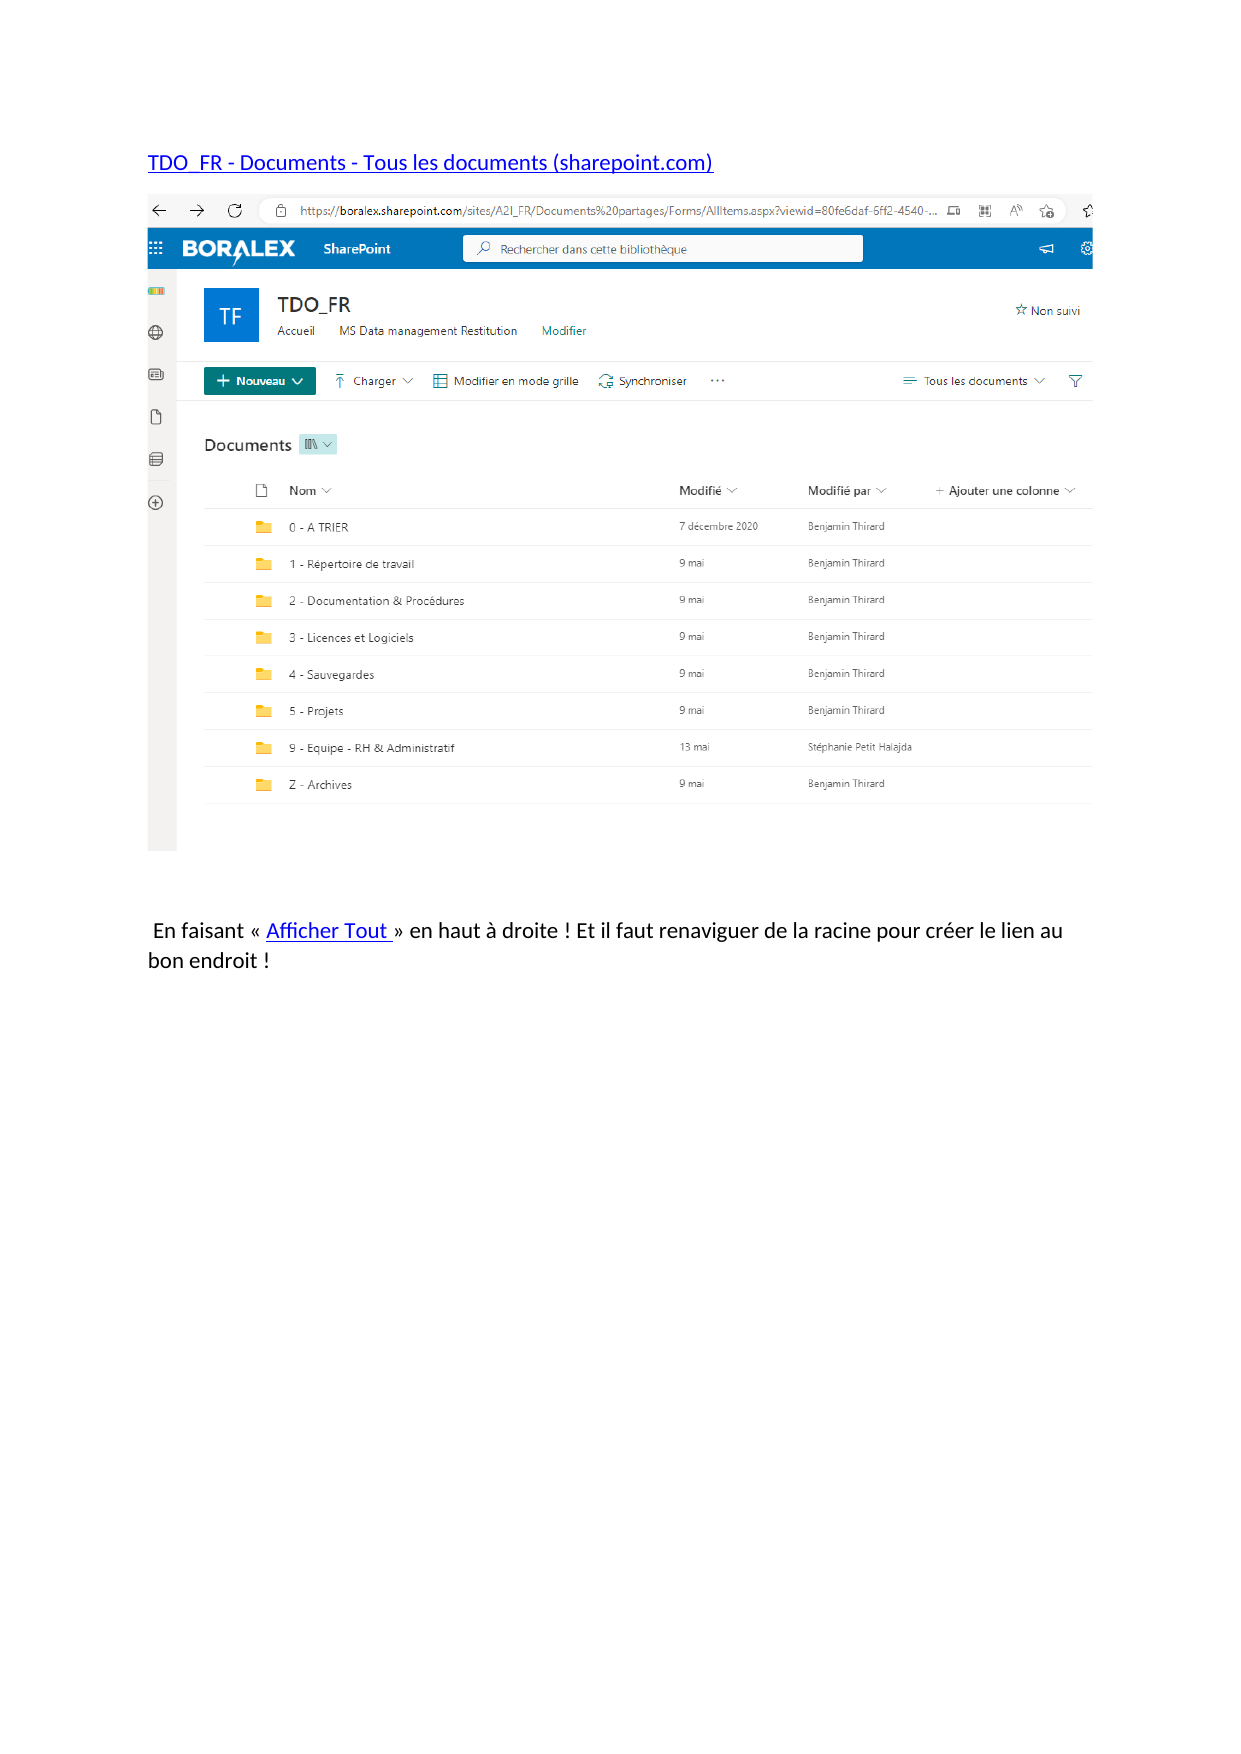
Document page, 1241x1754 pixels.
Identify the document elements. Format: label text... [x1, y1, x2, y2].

text TDO_FR - Documents - Tous les documents (sharepoint.com) [148, 148, 1093, 176]
text En faisant « Afficher Tout » en haut à droite ! Et il faut renaviguer de la racine pour créer le lien au bon endroit ! [148, 916, 1093, 974]
picture [147, 194, 1093, 851]
